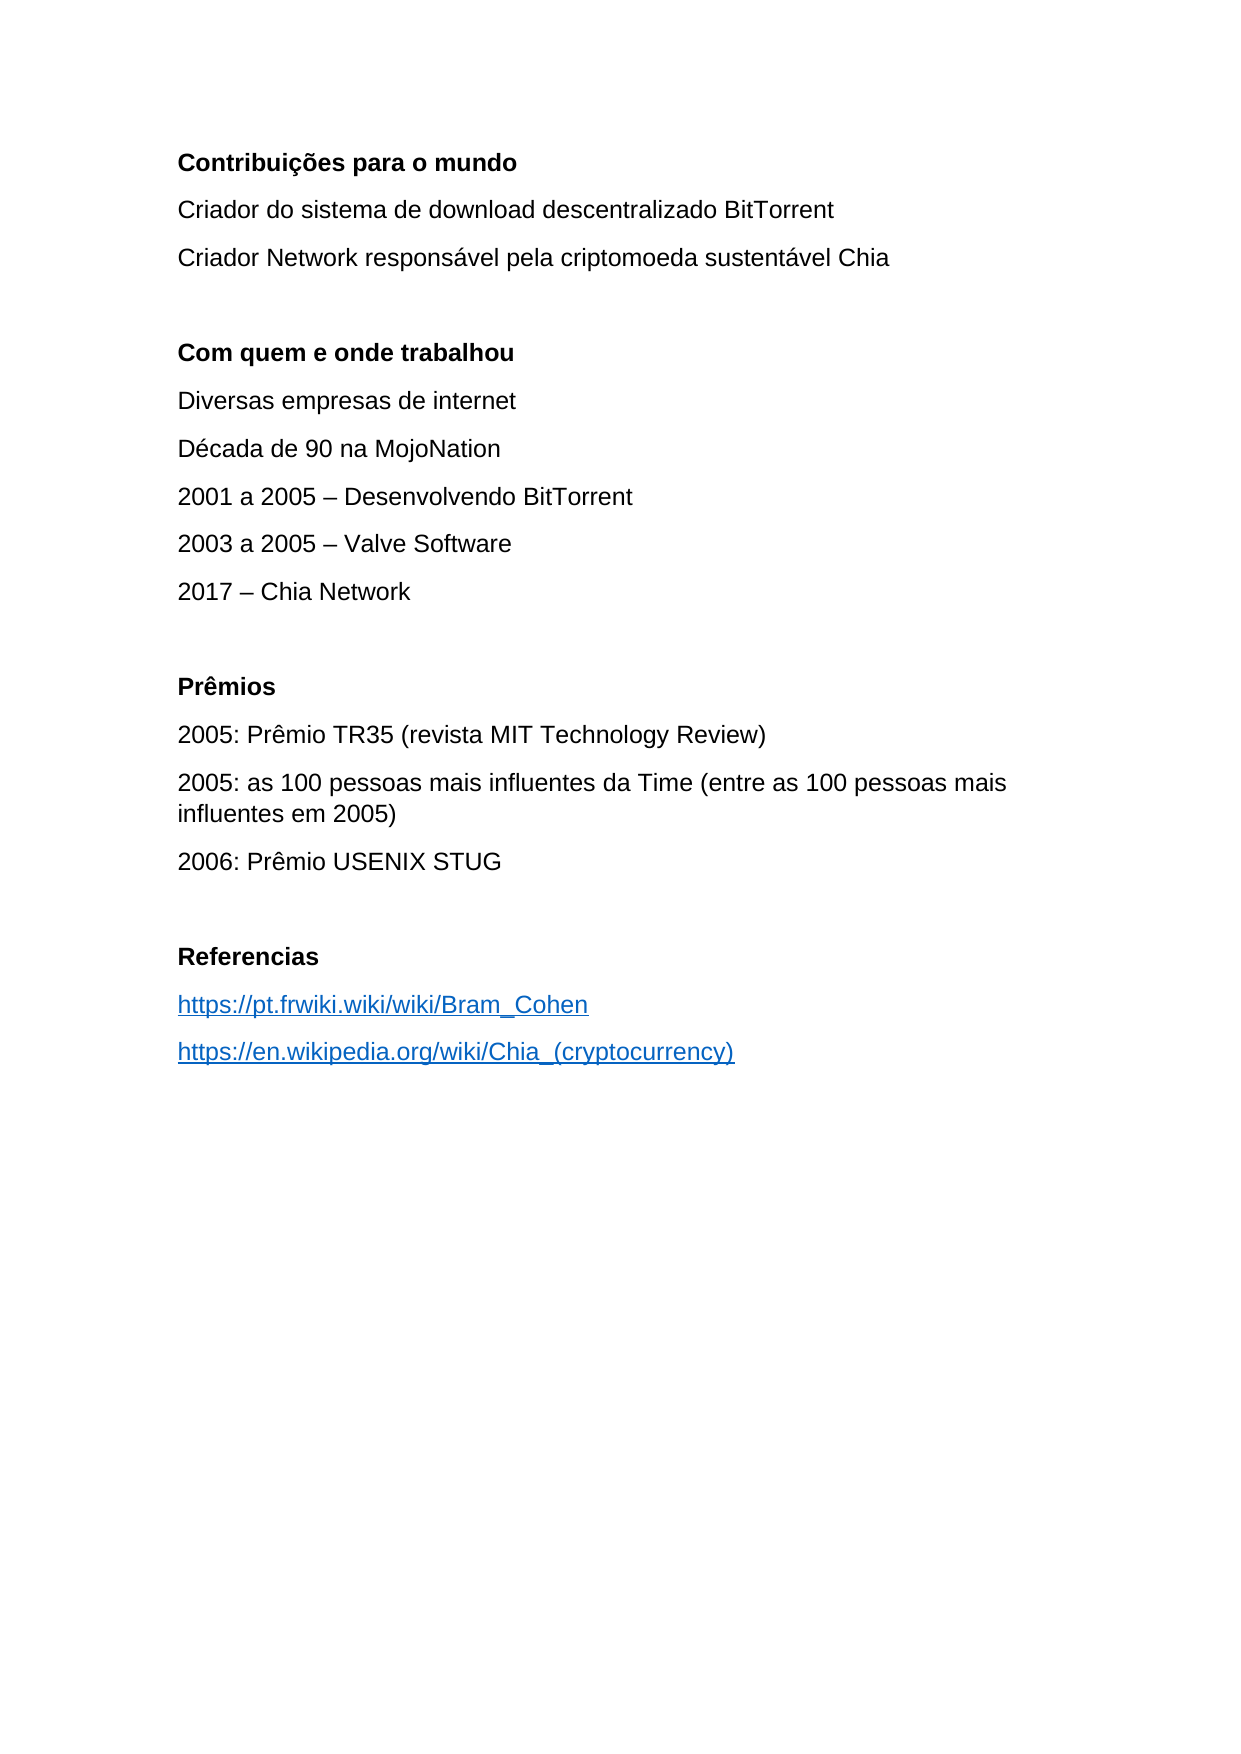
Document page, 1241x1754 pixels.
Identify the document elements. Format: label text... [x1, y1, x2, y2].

text https://pt.frwiki.wiki/wiki/Bram_Cohen [177, 990, 1063, 1018]
text 2006: Prêmio USENIX STUG [177, 847, 1063, 875]
text Diversas empresas de internet [177, 386, 1063, 415]
text 2001 a 2005 – Desenvolvendo BitTorrent [177, 482, 1063, 510]
text Prêmios [177, 672, 1063, 701]
text Criador Network responsável pela criptomoeda sustentável Chia [177, 243, 1063, 272]
text Referencias [177, 942, 1063, 971]
text 2003 a 2005 – Valve Software [177, 529, 1063, 558]
text Com quem e onde trabalhou [177, 338, 1063, 367]
text Contribuições para o mundo [177, 148, 1063, 176]
text https://en.wikipedia.org/wiki/Chia_(cryptocurrency) [177, 1037, 1063, 1066]
text Criador do sistema de download descentralizado BitTorrent [177, 195, 1063, 224]
text Década de 90 na MojoNation [177, 434, 1063, 463]
text 2005: Prêmio TR35 (revista MIT Technology Review) [177, 720, 1063, 749]
text 2017 – Chia Network [177, 577, 1063, 606]
text 2005: as 100 pessoas mais influentes da Time (entre as 100 pessoas mais influentes em 2005) [177, 768, 1063, 828]
